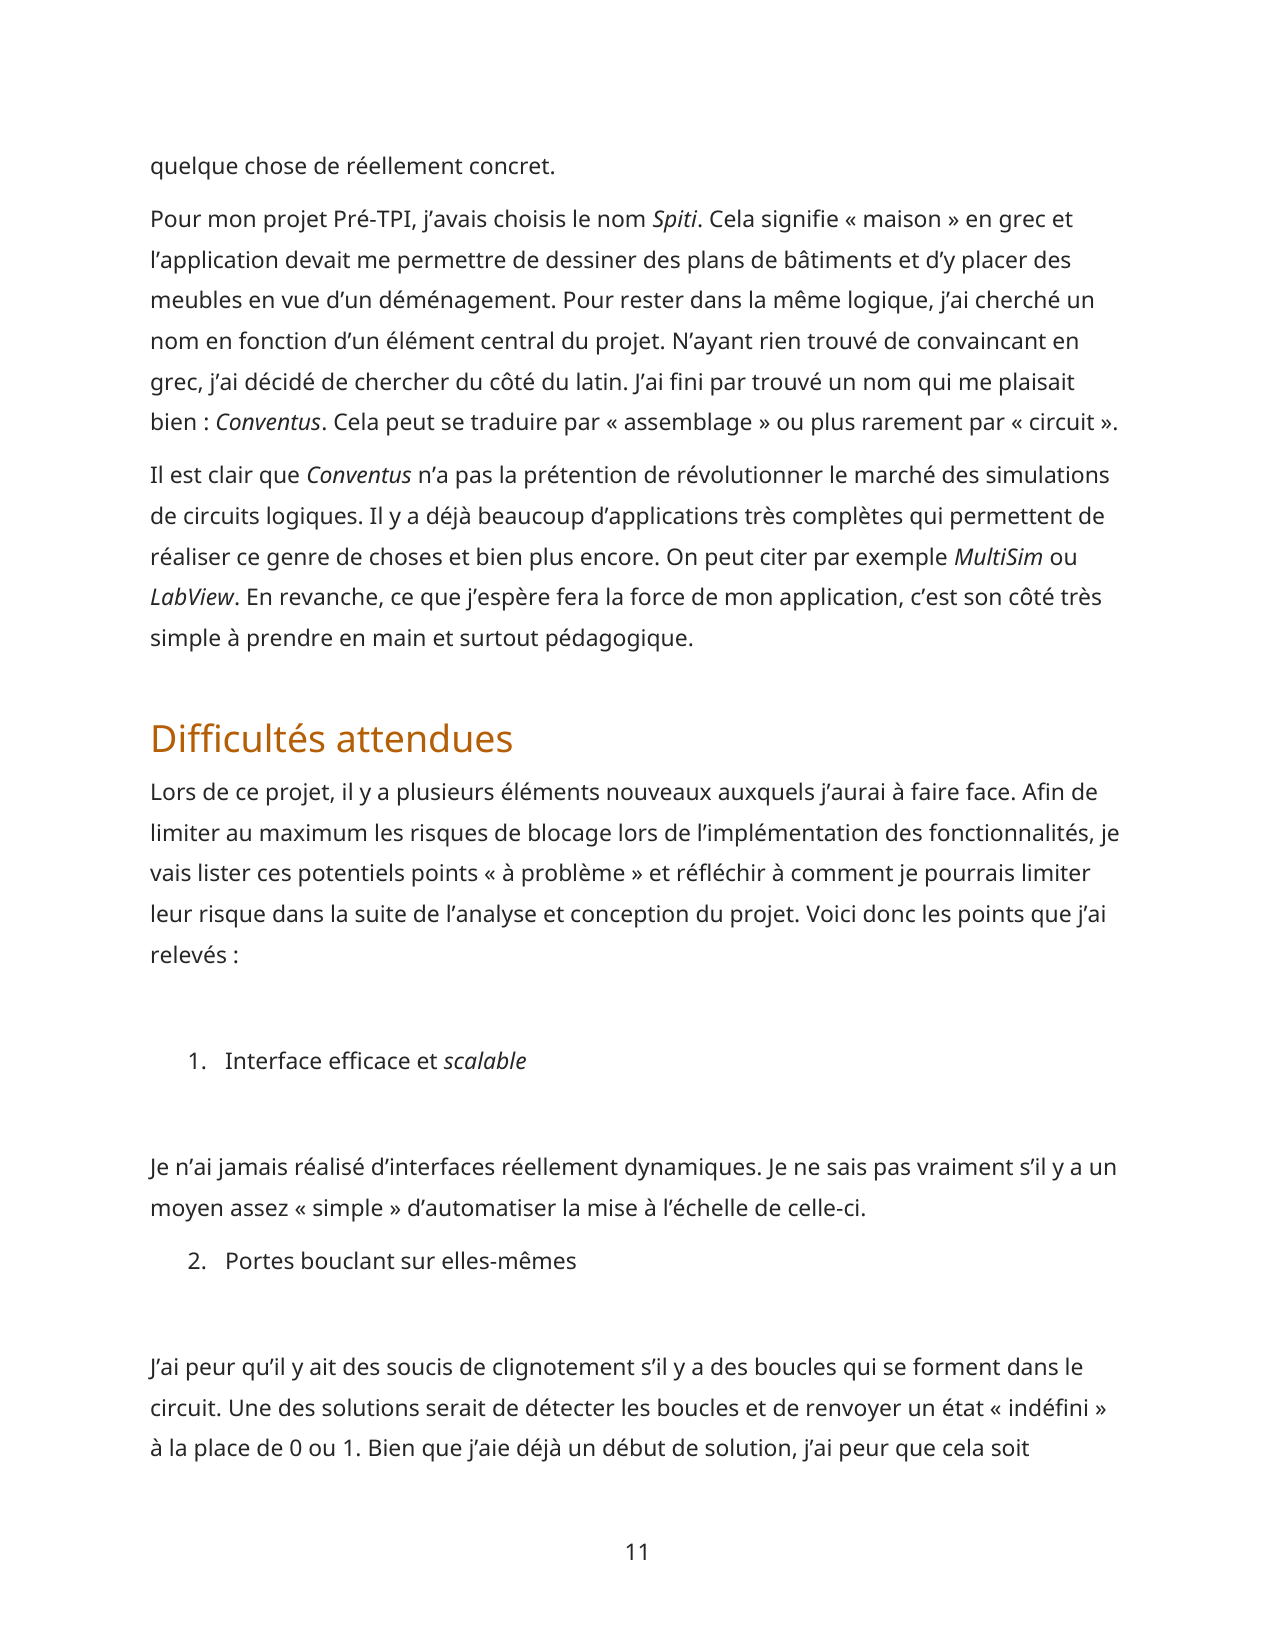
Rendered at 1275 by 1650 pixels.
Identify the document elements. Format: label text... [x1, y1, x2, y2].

list Portes bouclant sur elles-mêmes [187, 1245, 1125, 1276]
text Difficultés attendues [150, 712, 1125, 763]
text Pour mon projet Pré-TPI, j’avais choisis le nom Spiti. Cela signifie « maison » en grec et l’application devait me permettre de dessiner des plans de bâtiments et d’y placer des meubles en vue d’un déménagement. Pour rester dans la même logique, j’ai cherché un nom en fonction d’un élément central du projet. N’ayant rien trouvé de convaincant en grec, j’ai décidé de chercher du côté du latin. J’ai fini par trouvé un nom qui me plaisait bien : Conventus. Cela peut se traduire par « assemblage » ou plus rarement par « circuit ». [150, 203, 1125, 437]
list Interface efficace et scalable [187, 1045, 1125, 1076]
text Il est clair que Conventus n’a pas la prétention de révolutionner le marché des simulations de circuits logiques. Il y a déjà beaucoup d’applications très complètes qui permettent de réaliser ce genre de choses et bien plus encore. On peut citer par exemple MultiSim ou LabView. En revanche, ce que j’espère fera la force de mon application, c’est son côté très simple à prendre en main et surtout pédagogique. [150, 459, 1125, 653]
text Je n’ai jamais réalisé d’interfaces réellement dynamiques. Je ne sais pas vraiment s’il y a un moyen assez « simple » d’automatiser la mise à l’échelle de celle-ci. [150, 1151, 1125, 1223]
text Lors de ce projet, il y a plusieurs éléments nouveaux auxquels j’aurai à faire face. Afin de limiter au maximum les risques de blocage lors de l’implémentation des fonctionnalités, je vais lister ces potentiels points « à problème » et réfléchir à comment je pourrais limiter leur risque dans la suite de l’analyse et conception du projet. Voici donc les points que j’ai relevés : [150, 776, 1125, 970]
